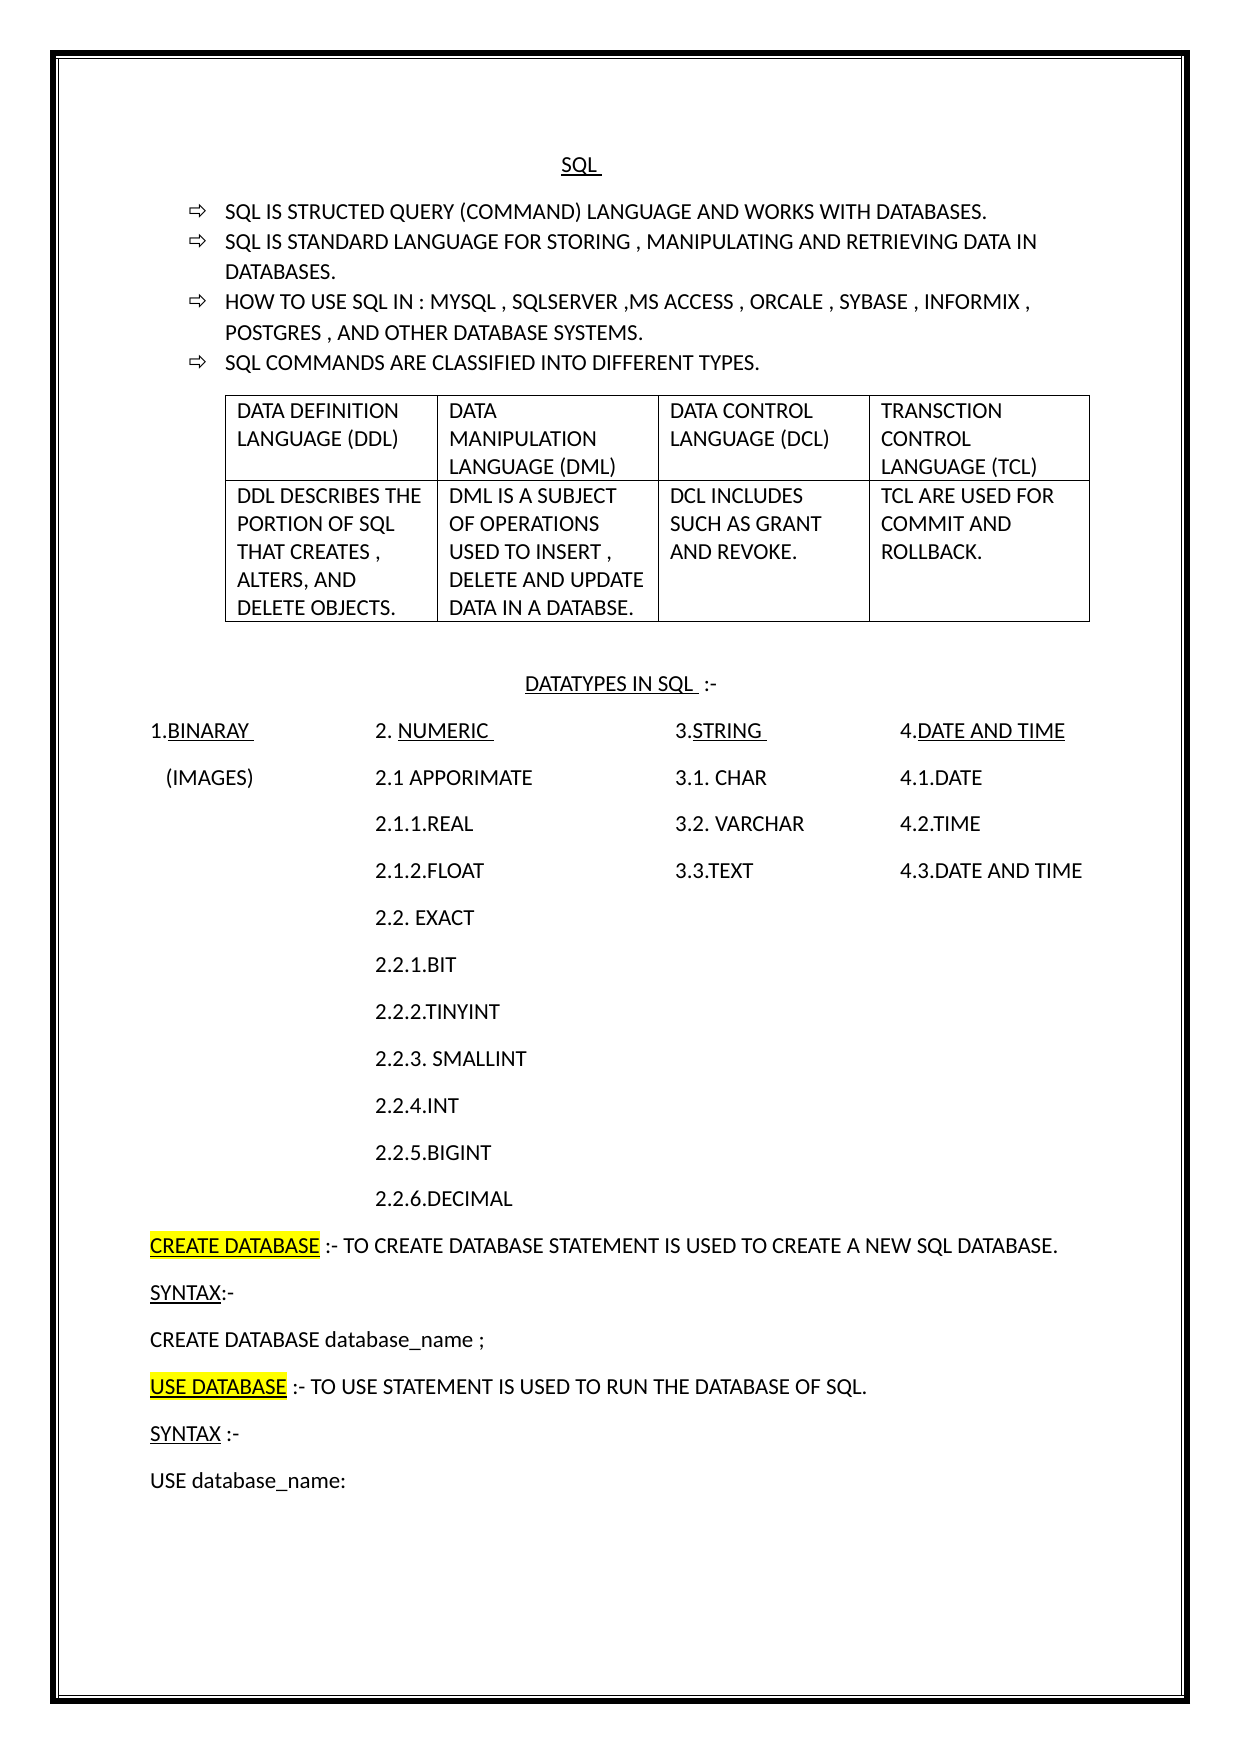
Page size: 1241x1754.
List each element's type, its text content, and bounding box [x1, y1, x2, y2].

text (IMAGES) 2.1 APPORIMATE 3.1. CHAR 4.1.DATE [150, 763, 1090, 791]
text SQL [150, 150, 1090, 178]
text 2.2.4.INT [150, 1091, 1090, 1119]
text USE DATABASE :- TO USE STATEMENT IS USED TO RUN THE DATABASE OF SQL. [287, 1372, 1090, 1400]
list SQL IS STANDARD LANGUAGE FOR STORING , MANIPULATING AND RETRIEVING DATA IN DATABASES. [187, 227, 1090, 285]
text 2.2.1.BIT [150, 950, 1090, 978]
text 2.1.2.FLOAT 3.3.TEXT 4.3.DATE AND TIME [150, 856, 1090, 884]
table_cell DML IS A SUBJECT OF OPERATIONS USED TO INSERT , DELETE AND UPDATE DATA IN A DATABSE. [438, 481, 658, 621]
text 2.2.6.DECIMAL [150, 1184, 1090, 1213]
list HOW TO USE SQL IN : MYSQL , SQLSERVER ,MS ACCESS , ORCALE , SYBASE , INFORMIX , POSTGRES , AND OTHER DATABASE SYSTEMS. [187, 287, 1090, 346]
text DATATYPES IN SQL :- [450, 669, 1090, 697]
text 2.1.1.REAL 3.2. VARCHAR 4.2.TIME [150, 809, 1090, 838]
text USE database_name: [150, 1466, 1090, 1494]
text 2.2. EXACT [150, 903, 1090, 931]
text CREATE DATABASE :- TO CREATE DATABASE STATEMENT IS USED TO CREATE A NEW SQL DATABASE. [320, 1231, 1090, 1259]
table_header DATA MANIPULATION LANGUAGE (DML) [438, 396, 658, 480]
text SYNTAX:- [150, 1278, 1090, 1306]
table_cell DCL INCLUDES SUCH AS GRANT AND REVOKE. [659, 481, 869, 621]
text 2.2.2.TINYINT [150, 997, 1090, 1025]
table_header DATA DEFINITION LANGUAGE (DDL) [226, 396, 437, 480]
list SQL COMMANDS ARE CLASSIFIED INTO DIFFERENT TYPES. [187, 348, 1090, 376]
text 2.2.3. SMALLINT [150, 1044, 1090, 1072]
text SYNTAX :- [150, 1419, 1090, 1447]
table_header TRANSCTION CONTROL LANGUAGE (TCL) [870, 396, 1089, 480]
text 1.BINARAY 2. NUMERIC 3.STRING 4.DATE AND TIME [150, 716, 1090, 744]
table_header DATA CONTROL LANGUAGE (DCL) [659, 396, 869, 480]
text CREATE DATABASE database_name ; [150, 1325, 1090, 1353]
table_cell TCL ARE USED FOR COMMIT AND ROLLBACK. [870, 481, 1089, 621]
text 2.2.5.BIGINT [150, 1138, 1090, 1166]
table_cell DDL DESCRIBES THE PORTION OF SQL THAT CREATES , ALTERS, AND DELETE OBJECTS. [226, 481, 437, 621]
list SQL IS STRUCTED QUERY (COMMAND) LANGUAGE AND WORKS WITH DATABASES. [187, 197, 1090, 225]
